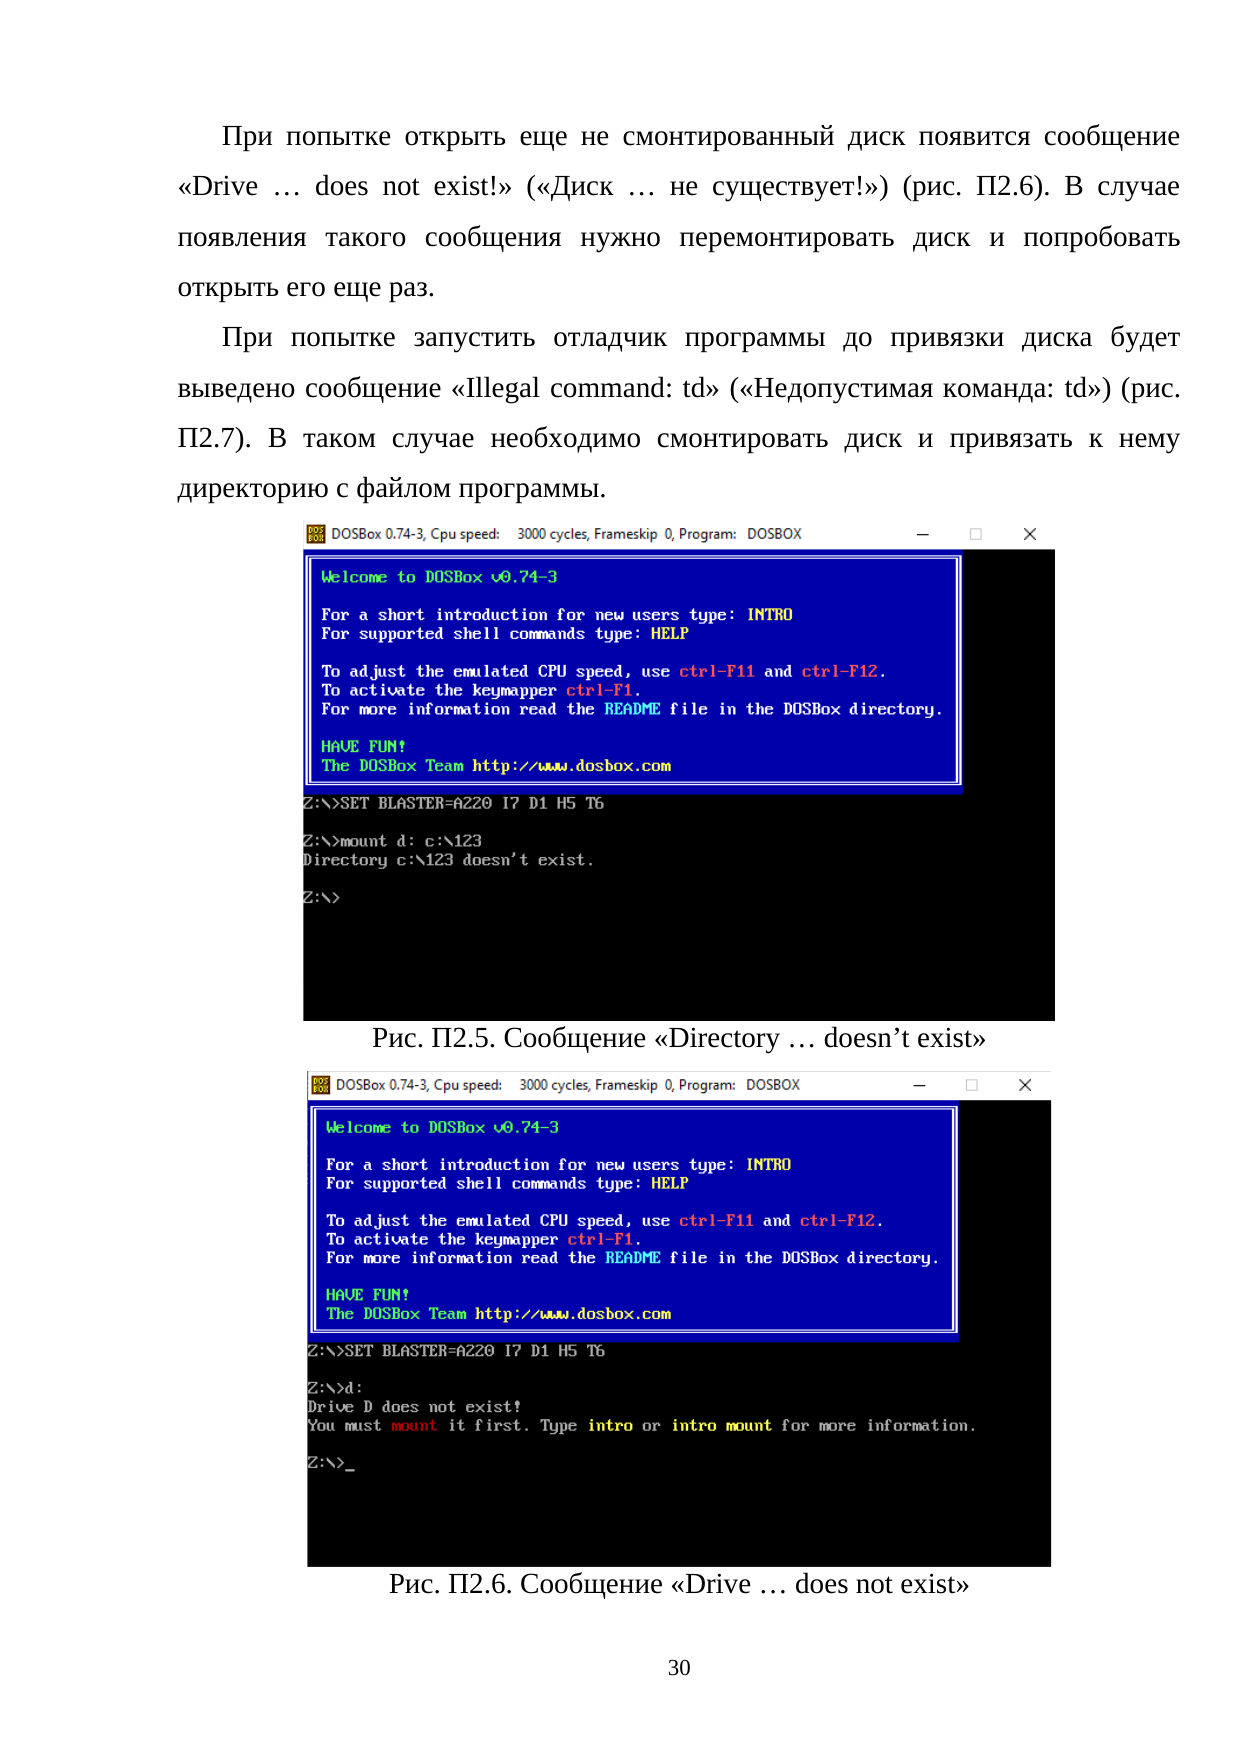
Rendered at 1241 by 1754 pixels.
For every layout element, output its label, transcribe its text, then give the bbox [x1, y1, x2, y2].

picture [307, 1071, 1052, 1567]
text Рис. П2.6. Сообщение «Drive … does not exist» [177, 1566, 1181, 1600]
picture [303, 520, 1055, 1021]
text Рис. П2.5. Сообщение «Directory … doesn’t exist» [177, 1021, 1181, 1054]
text При попытке открыть еще не смонтированный диск появится сообщение «Drive … does not exist!» («Диск … не существует!») (рис. П2.6). В случае появления такого сообщения нужно перемонтировать диск и попробовать открыть его еще раз. [177, 118, 1181, 303]
text При попытке запустить отладчик программы до привязки диска будет выведено сообщение «Illegal command: td» («Недопустимая команда: td») (рис. П2.7). В таком случае необходимо смонтировать диск и привязать к нему директорию с файлом программы. [177, 319, 1181, 504]
